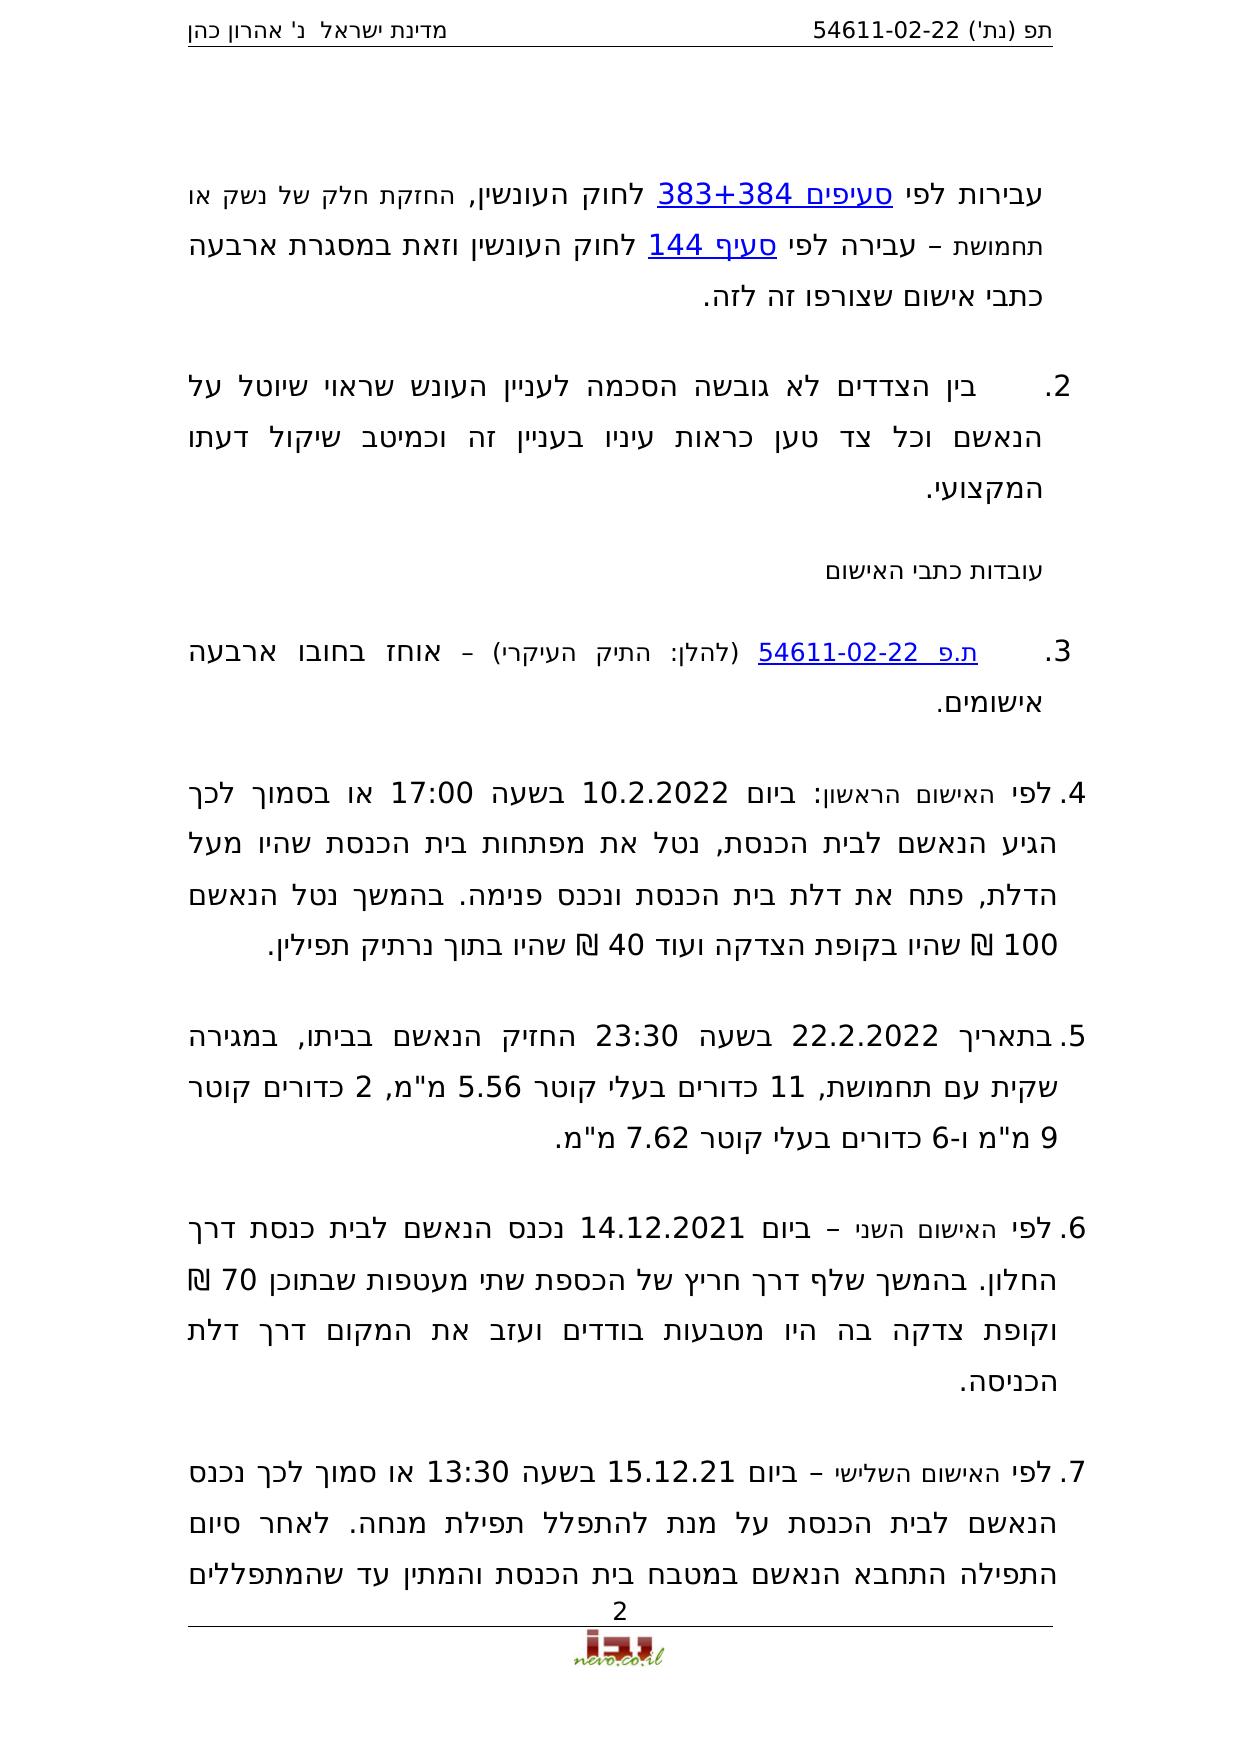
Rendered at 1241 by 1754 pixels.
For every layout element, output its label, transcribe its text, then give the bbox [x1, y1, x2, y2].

list לפי האישום השני – ביום 14.12.2021 נכנס הנאשם לבית כנסת דרך החלון. בהמשך שלף דרך חריץ של הכספת שתי מעטפות שבתוכן 70 ₪ וקופת צדקה בה היו מטבעות בודדים ועזב את המקום דרך דלת הכניסה. [187, 1212, 1059, 1399]
list ת.פ 54611-02-22 (להלן: התיק העיקרי) – אוחז בחובו ארבעה אישומים. [187, 634, 1044, 719]
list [187, 1455, 1059, 1591]
list בין הצדדים לא גובשה הסכמה לעניין העונש שראוי שיוטל על הנאשם וכל צד טען כראות עיניו בעניין זה וכמיטב שיקול דעתו המקצועי. [187, 370, 1044, 506]
list עובדות כתבי האישום [187, 557, 1044, 586]
picture [574, 1629, 666, 1667]
list לפי האישום הראשון: ביום 10.2.2022 בשעה 17:00 או בסמוך לכך הגיע הנאשם לבית הכנסת, נטל את מפתחות בית הכנסת שהיו מעל הדלת, פתח את דלת בית הכנסת ונכנס פנימה. בהמשך נטל הנאשם 100 ₪ שהיו בקופת הצדקה ועוד 40 ₪ שהיו בתוך נרתיק תפילין. [187, 776, 1059, 963]
list בתאריך 22.2.2022 בשעה 23:30 החזיק הנאשם בביתו, במגירה שקית עם תחמושת, 11 כדורים בעלי קוטר 5.56 מ"מ, 2 כדורים קוטר 9 מ"מ ו-6 כדורים בעלי קוטר 7.62 מ"מ. [187, 1019, 1059, 1155]
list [187, 177, 1044, 313]
